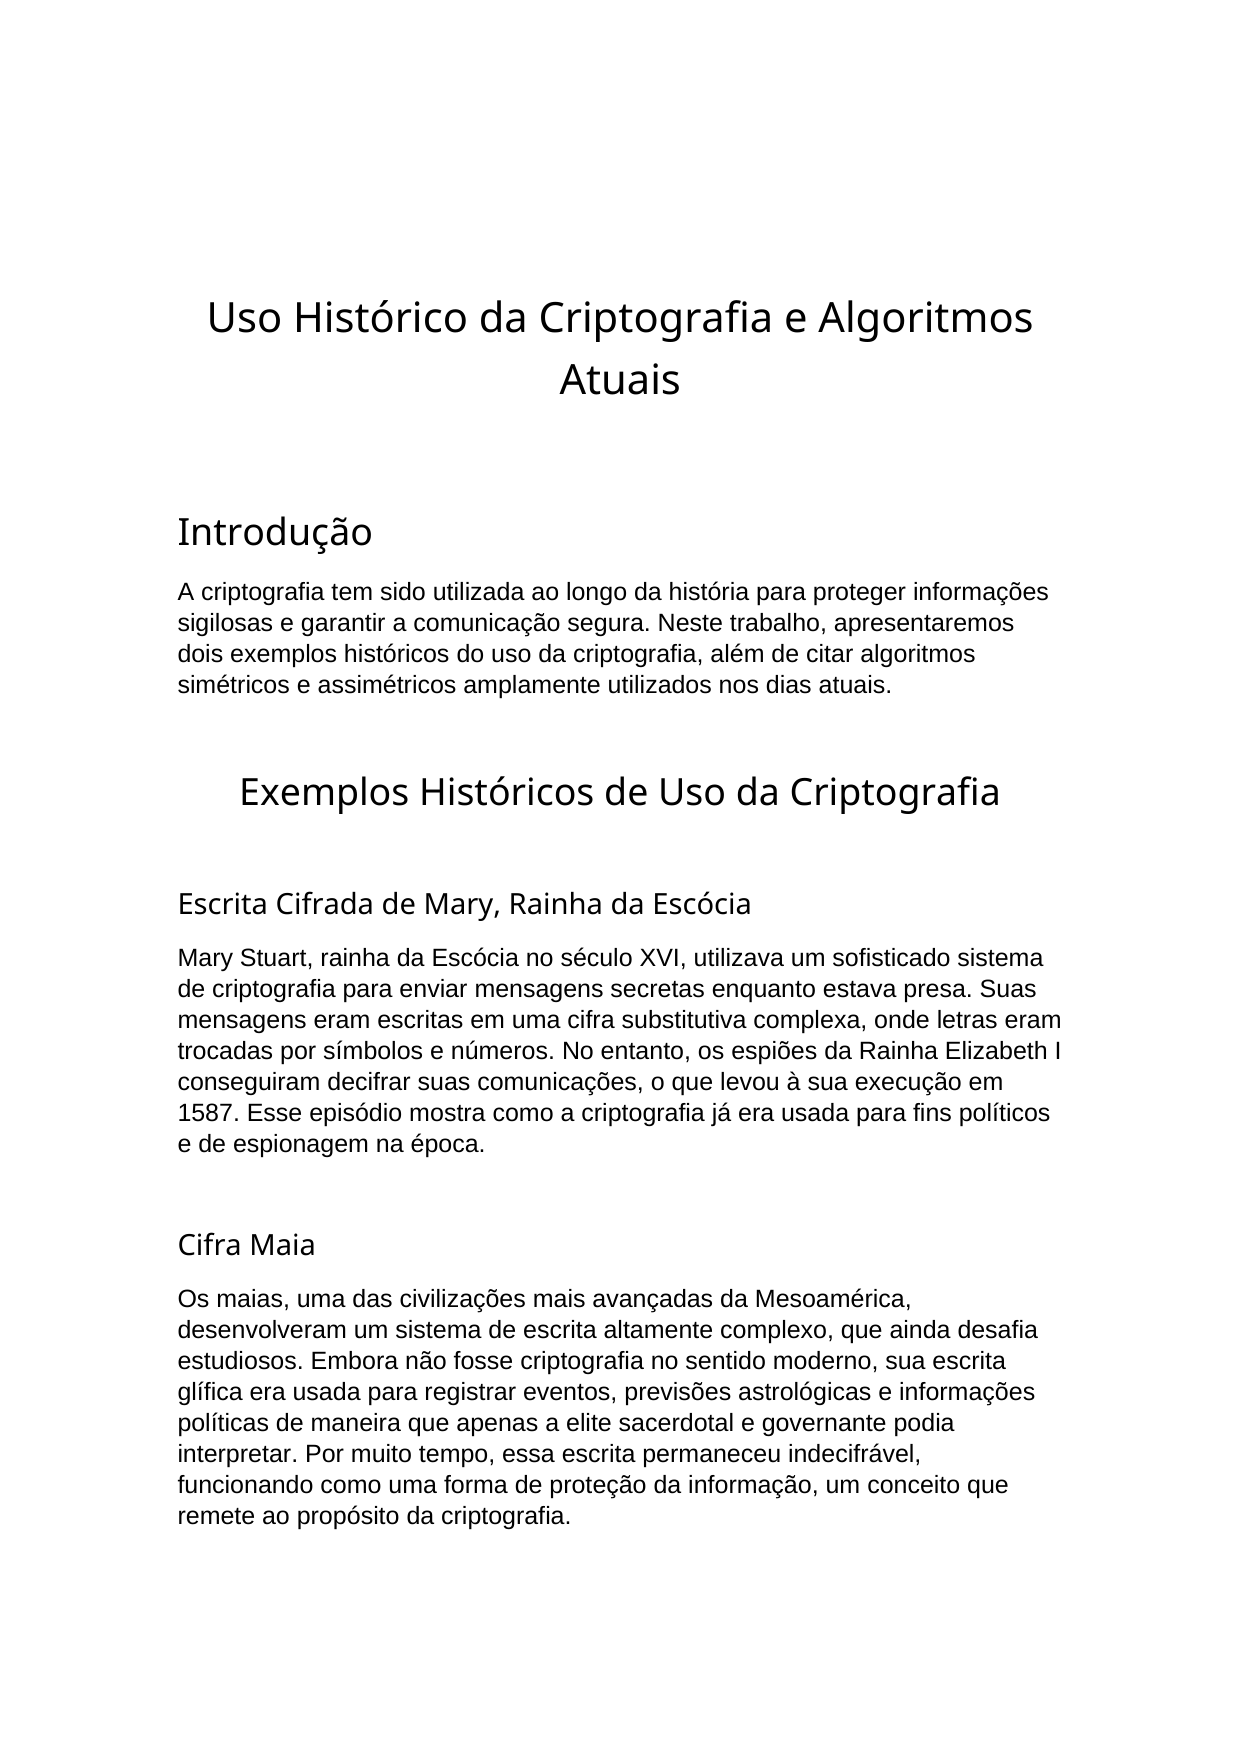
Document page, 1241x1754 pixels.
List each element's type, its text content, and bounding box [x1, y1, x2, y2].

text Escrita Cifrada de Mary, Rainha da Escócia [177, 883, 1063, 923]
text Introdução [177, 505, 1063, 556]
text Os maias, uma das civilizações mais avançadas da Mesoamérica, desenvolveram um sistema de escrita altamente complexo, que ainda desafia estudiosos. Embora não fosse criptografia no sentido moderno, sua escrita glífica era usada para registrar eventos, previsões astrológicas e informações políticas de maneira que apenas a elite sacerdotal e governante podia interpretar. Por muito tempo, essa escrita permaneceu indecifrável, funcionando como uma forma de proteção da informação, um conceito que remete ao propósito da criptografia. [177, 1284, 1063, 1530]
text Mary Stuart, rainha da Escócia no século XVI, utilizava um sofisticado sistema de criptografia para enviar mensagens secretas enquanto estava presa. Suas mensagens eram escritas em uma cifra substitutiva complexa, onde letras eram trocadas por símbolos e números. No entanto, os espiões da Rainha Elizabeth I conseguiram decifrar suas comunicações, o que levou à sua execução em 1587. Esse episódio mostra como a criptografia já era usada para fins políticos e de espionagem na época. [177, 943, 1063, 1158]
text Cifra Maia [177, 1224, 1063, 1264]
text A criptografia tem sido utilizada ao longo da história para proteger informações sigilosas e garantir a comunicação segura. Neste trabalho, apresentaremos dois exemplos históricos do uso da criptografia, além de citar algoritmos simétricos e assimétricos amplamente utilizados nos dias atuais. [177, 577, 1063, 699]
text Uso Histórico da Criptografia e Algoritmos Atuais [177, 288, 1063, 406]
text Exemplos Históricos de Uso da Criptografia [177, 765, 1063, 816]
